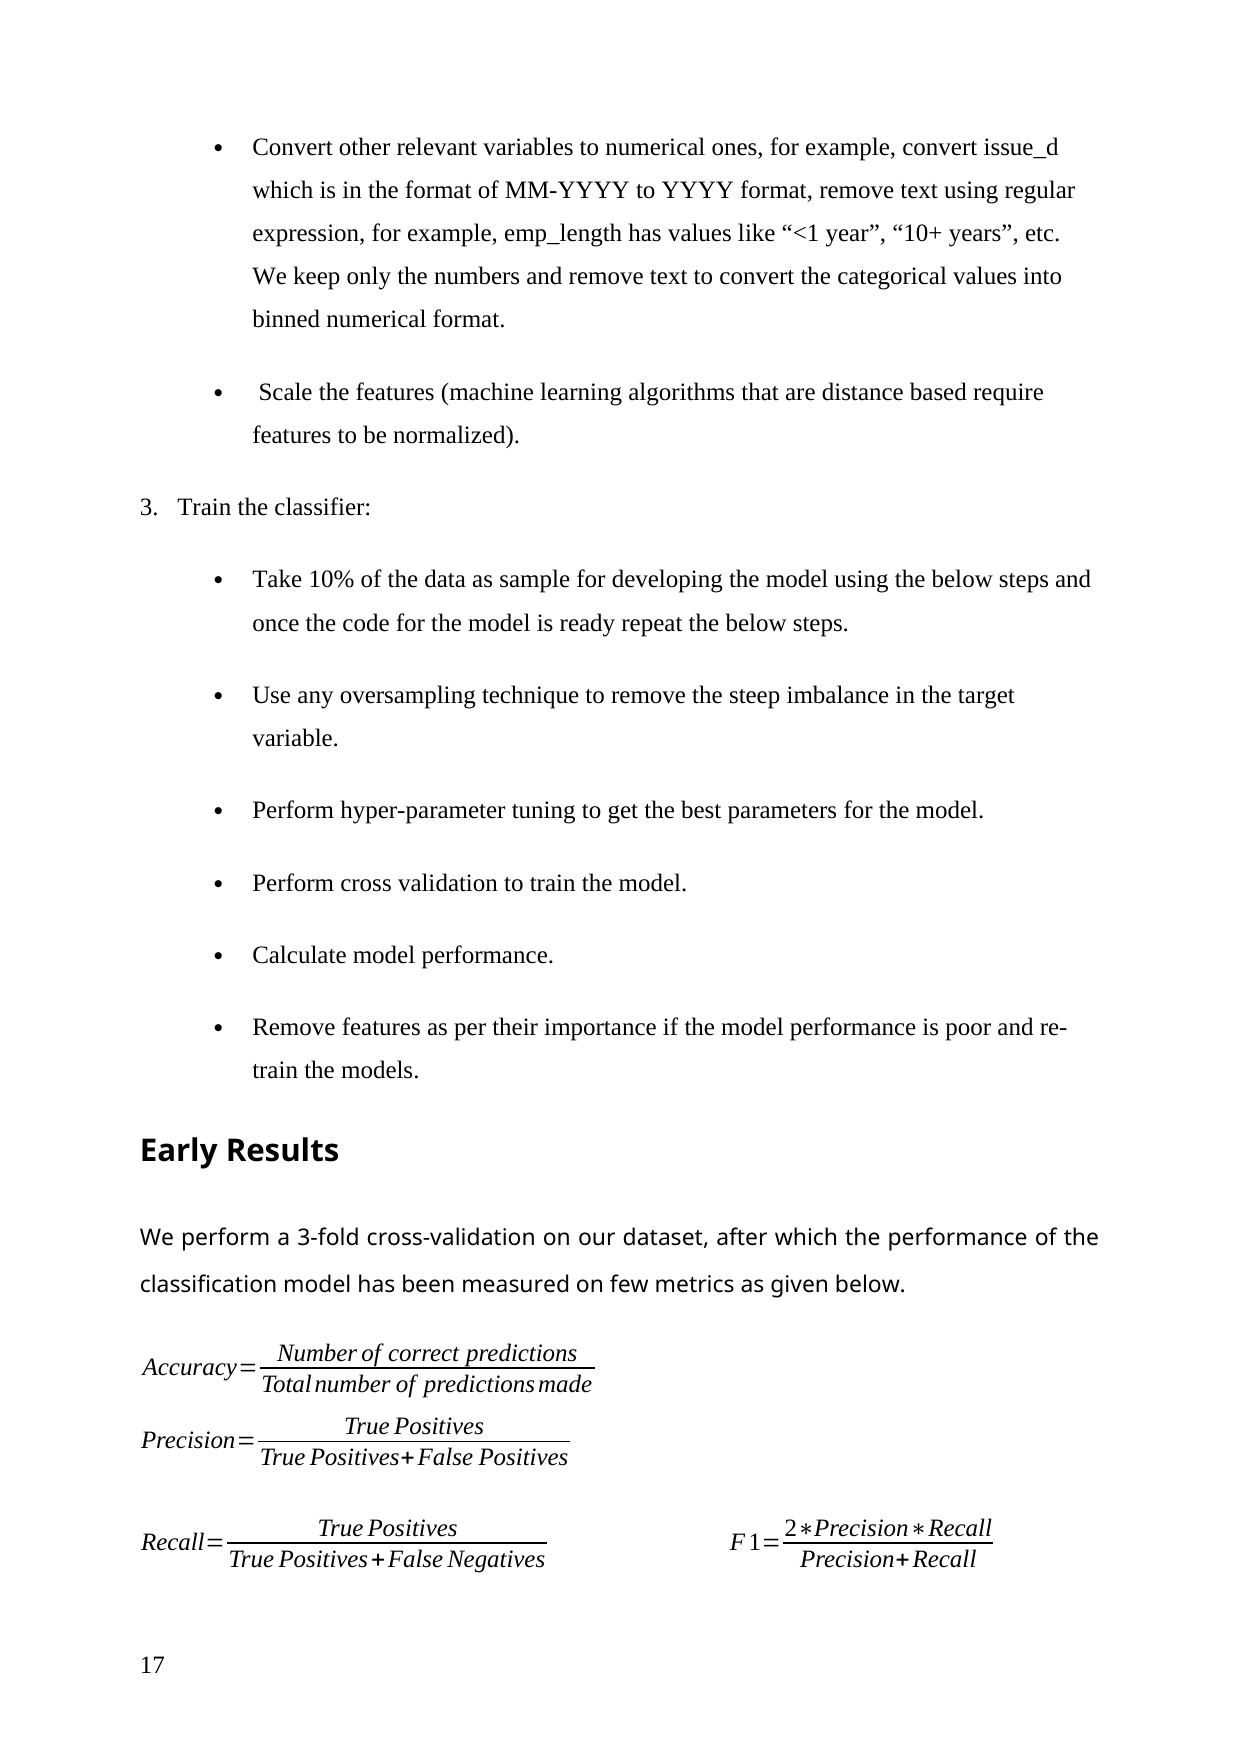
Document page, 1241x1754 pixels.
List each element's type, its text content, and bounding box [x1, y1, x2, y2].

list Train the classifier: [139, 492, 1101, 521]
list Perform cross validation to train the model. [214, 868, 1101, 896]
list Convert other relevant variables to numerical ones, for example, convert issue_d which is in the format of MM-YYYY to YYYY format, remove text using regular expression, for example, emp_length has values like “<1 year”, “10+ years”, etc. We keep only the numbers and remove text to convert the categorical values into binned numerical format. [214, 132, 1101, 333]
list Take 10% of the data as sample for developing the model using the below steps and once the code for the model is ready repeat the below steps. [214, 564, 1101, 636]
text We perform a 3-fold cross-validation on our dataset, after which the performance of the classification model has been measured on few metrics as given below. [139, 1221, 1101, 1299]
list Use any oversampling technique to remove the steep imbalance in the target variable. [214, 680, 1101, 752]
list Remove features as per their importance if the model performance is poor and re-train the models. [214, 1012, 1101, 1084]
list Calculate model performance. [214, 940, 1101, 969]
text Early Results [139, 1128, 1101, 1170]
list Scale the features (machine learning algorithms that are distance based require features to be normalized). [214, 377, 1101, 449]
list Perform hyper-parameter tuning to get the best parameters for the model. [214, 795, 1101, 824]
